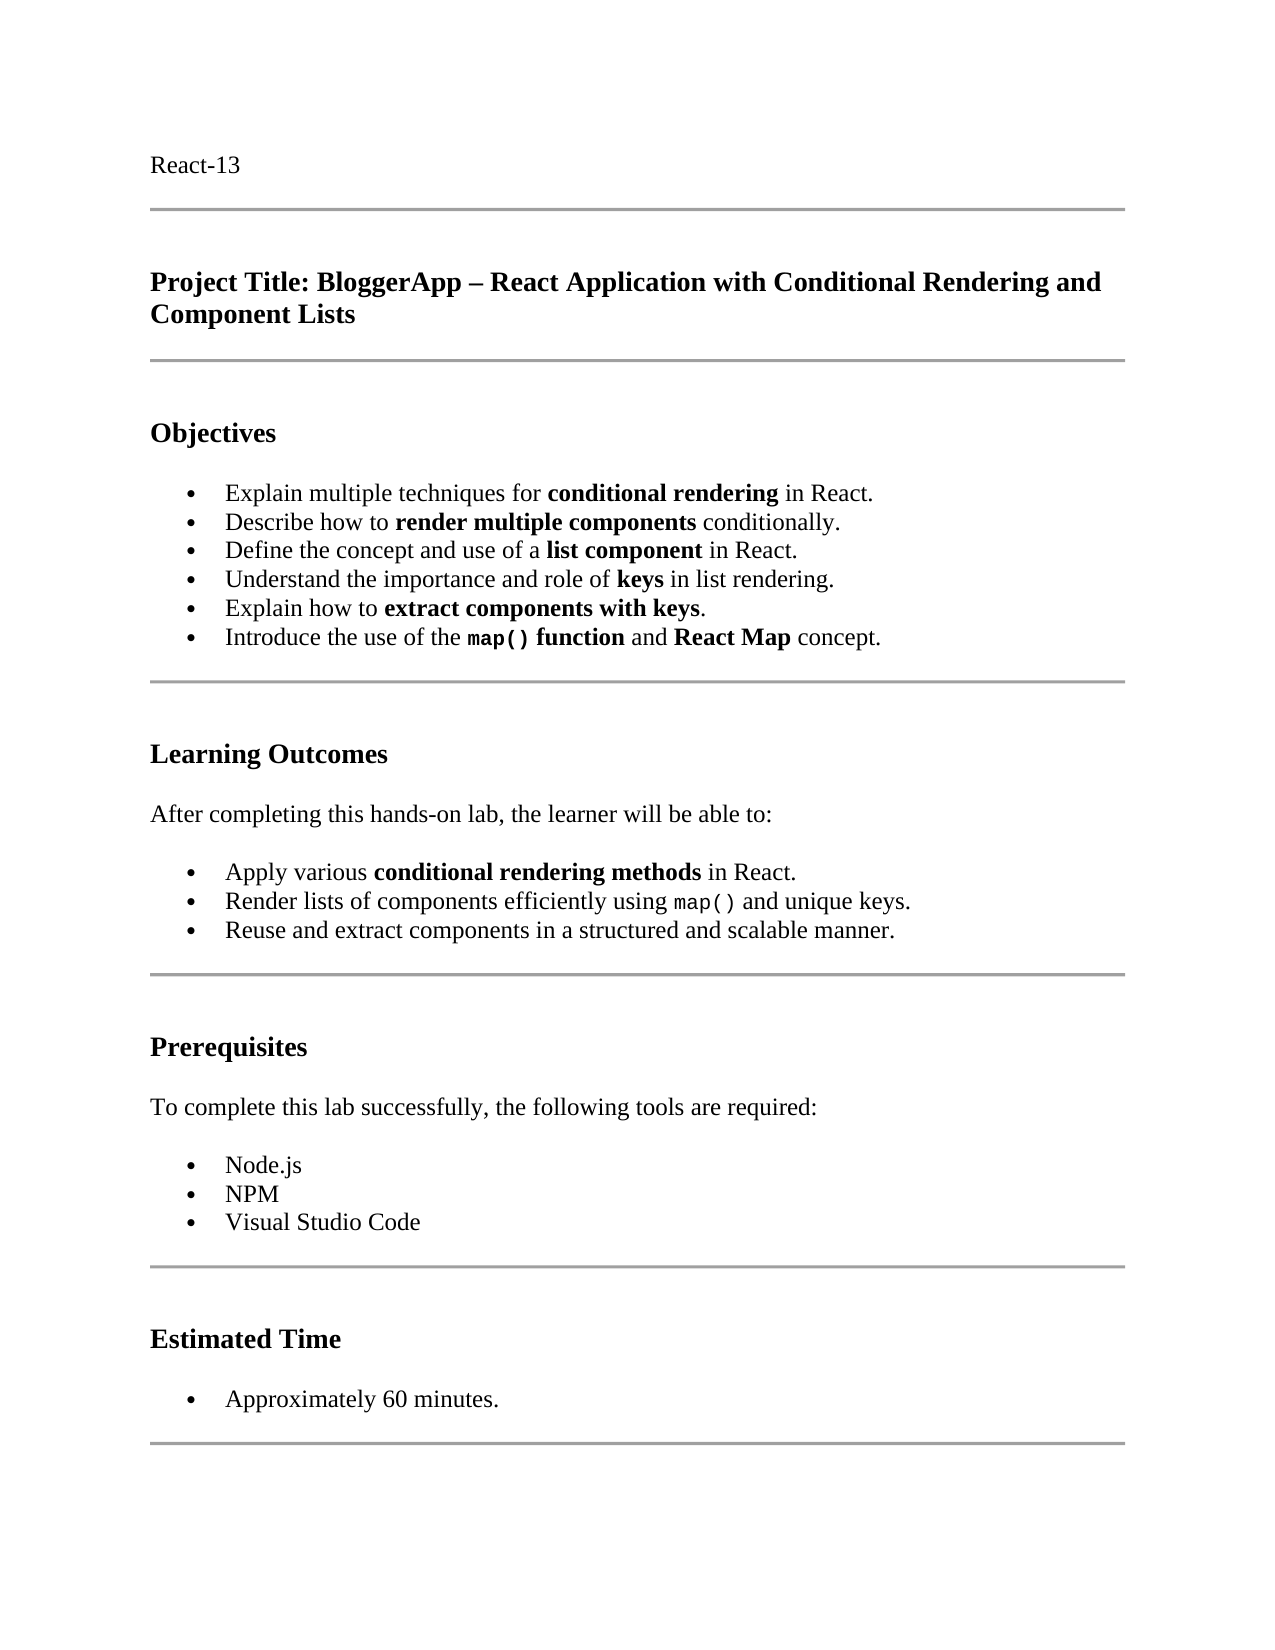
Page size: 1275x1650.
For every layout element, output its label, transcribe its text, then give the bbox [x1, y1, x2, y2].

text Project Title: BloggerApp – React Application with Conditional Rendering and Component Lists [150, 265, 1125, 330]
text Estimated Time [150, 1322, 1125, 1355]
text React-13 [150, 150, 1125, 179]
list Describe how to render multiple components conditionally. [187, 507, 1125, 535]
text After completing this hands-on lab, the learner will be able to: [150, 799, 1125, 828]
list Node.js [187, 1150, 1125, 1179]
list NPM [187, 1179, 1125, 1207]
list Explain multiple techniques for conditional rendering in React. [187, 478, 1125, 507]
list Introduce the use of the map() function and React Map concept. [187, 622, 1125, 651]
list Apply various conditional rendering methods in React. [187, 857, 1125, 886]
text Prerequisites [150, 1030, 1125, 1063]
text Objectives [150, 416, 1125, 449]
list Render lists of components efficiently using map() and unique keys. [187, 886, 1125, 915]
list Understand the importance and role of keys in list rendering. [187, 564, 1125, 593]
text To complete this lab successfully, the following tools are required: [150, 1092, 1125, 1121]
list Explain how to extract components with keys. [187, 593, 1125, 622]
list Define the concept and use of a list component in React. [187, 535, 1125, 564]
list Reuse and extract components in a structured and scalable manner. [187, 915, 1125, 944]
list Visual Studio Code [187, 1207, 1125, 1236]
text Learning Outcomes [150, 737, 1125, 770]
list Approximately 60 minutes. [187, 1384, 1125, 1413]
